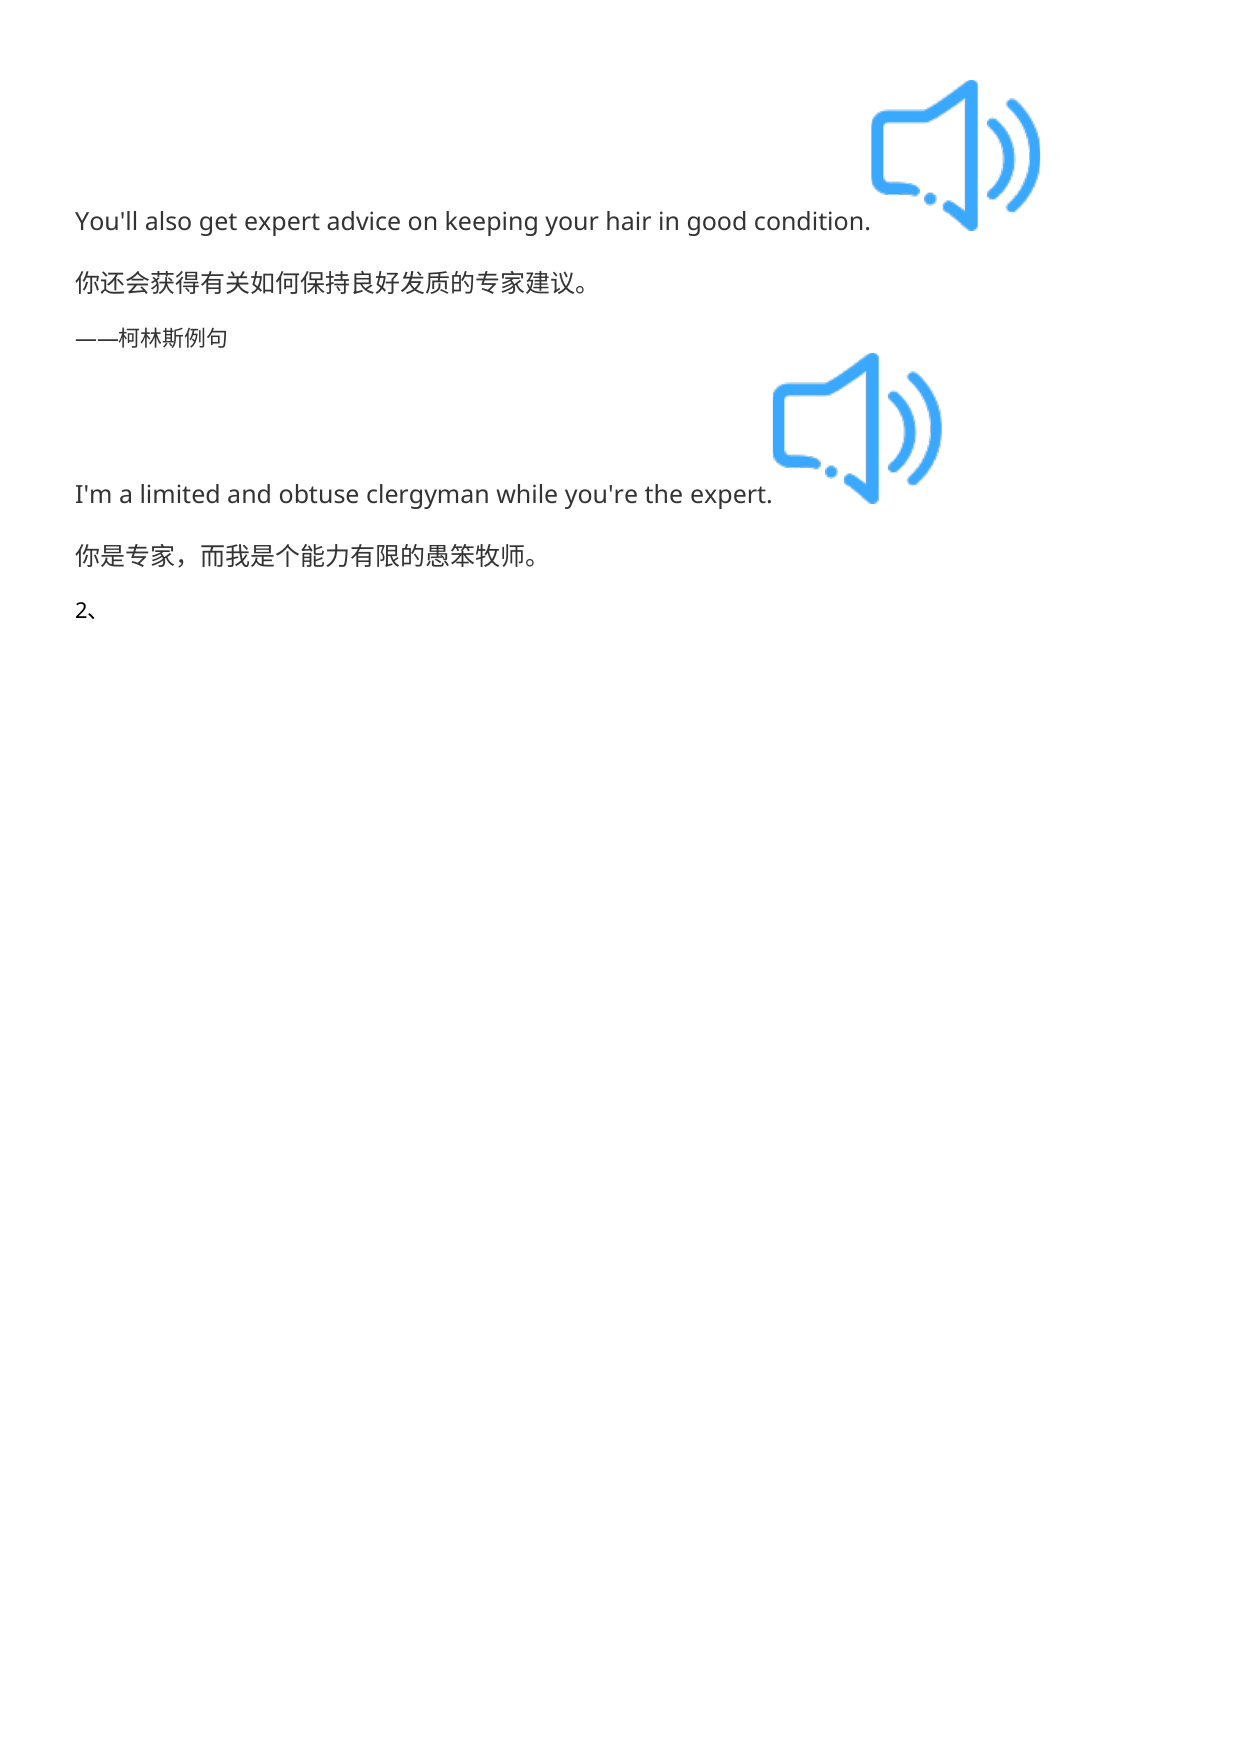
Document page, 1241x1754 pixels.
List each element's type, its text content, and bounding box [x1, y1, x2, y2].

text ——柯林斯例句 [75, 321, 1165, 353]
picture [871, 80, 1041, 231]
picture [772, 353, 942, 504]
text 你是专家，而我是个能力有限的愚笨牧师。 [75, 522, 1165, 587]
text I'm a limited and obtuse clergyman while you're the expert. [75, 353, 1165, 516]
text 你还会获得有关如何保持良好发质的专家建议。 [75, 249, 1165, 314]
text You'll also get expert advice on keeping your hair in good condition. [75, 81, 1165, 243]
